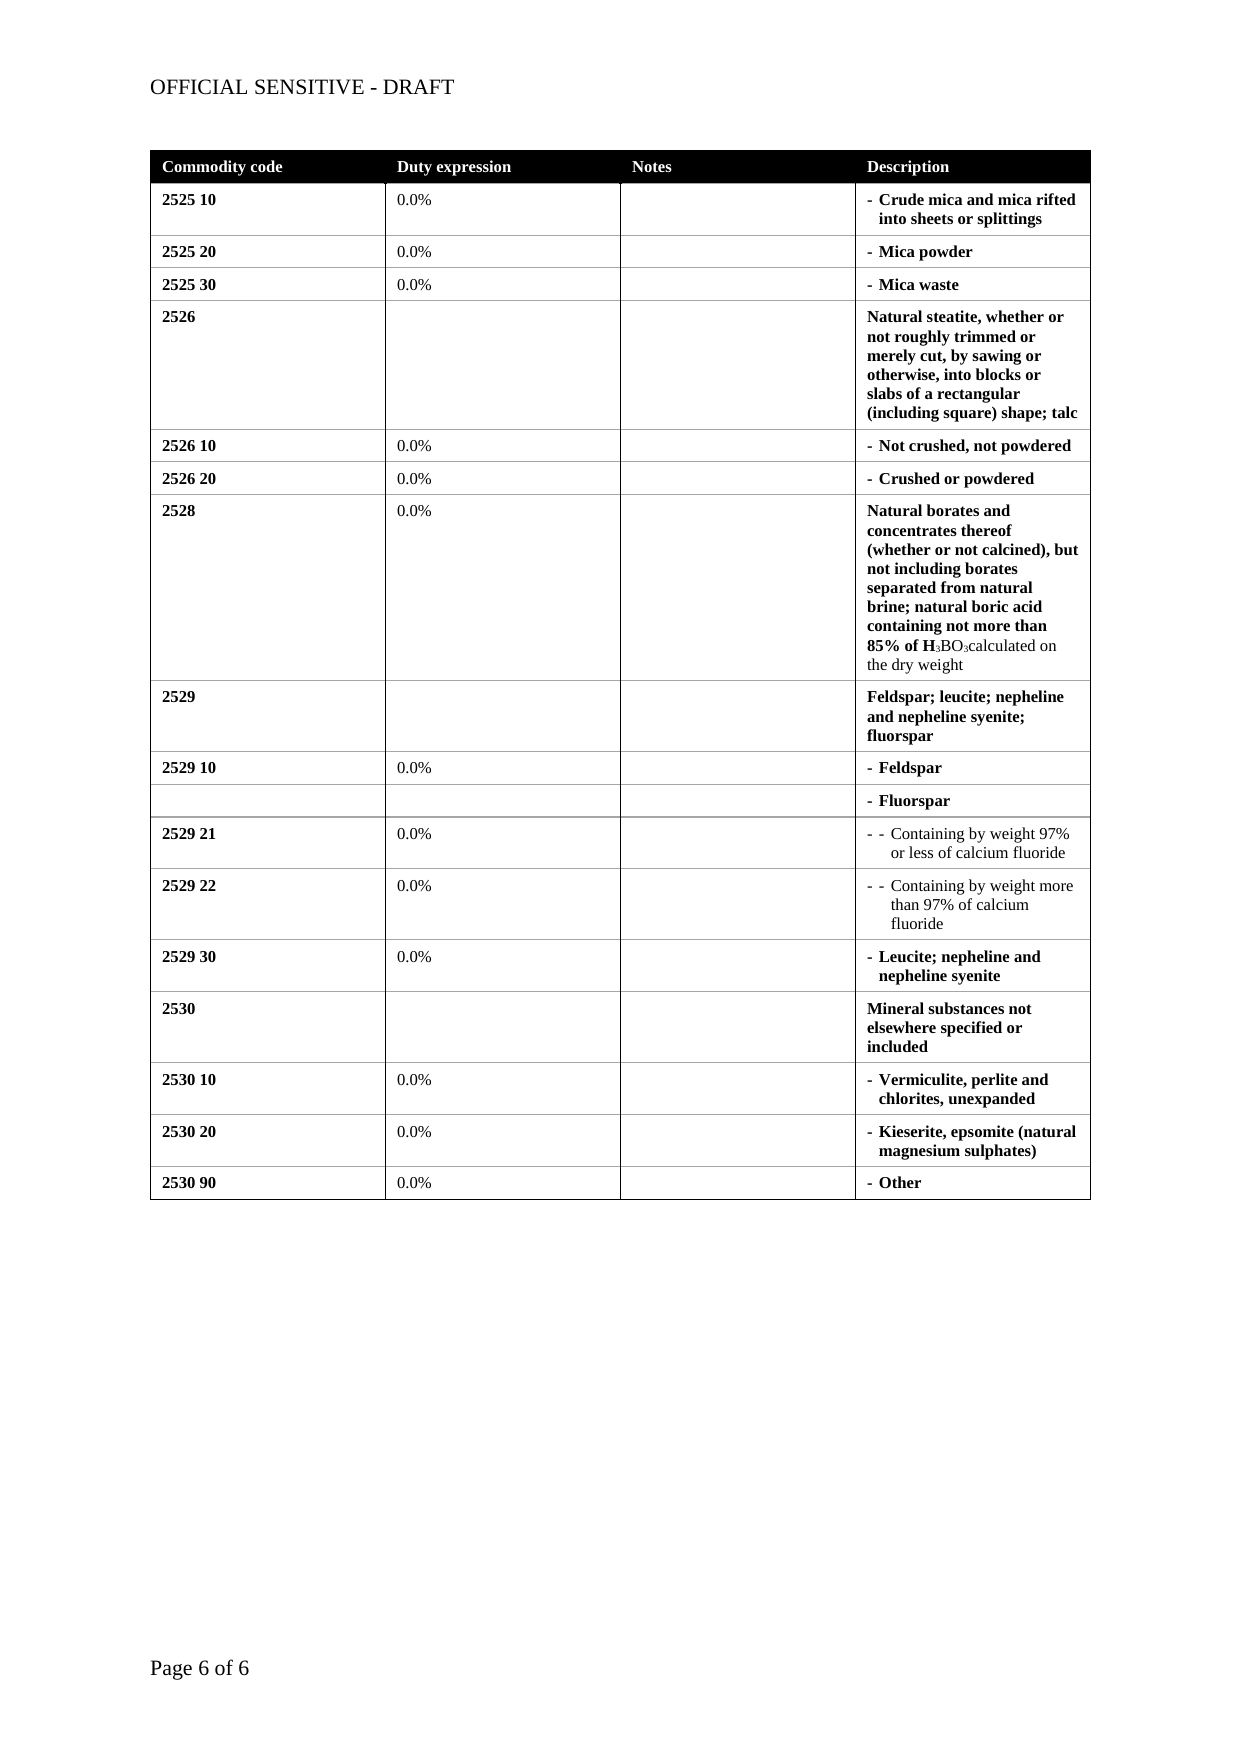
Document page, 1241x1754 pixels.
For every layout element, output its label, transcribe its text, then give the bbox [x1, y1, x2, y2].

table_cell 2526 20 [151, 462, 385, 494]
table_cell 0.0% [386, 869, 620, 939]
table_cell [621, 430, 855, 461]
table_cell Natural borates and concentrates thereof (whether or not calcined), but not including borates separated from natural brine; natural boric acid containing not more than 85% of H3BO3 calculated on the dry weight [856, 495, 1090, 680]
table_cell 2530 20 [151, 1115, 385, 1166]
table_cell [621, 785, 855, 816]
table_cell [151, 785, 385, 816]
table_cell [621, 992, 855, 1062]
table_cell [621, 869, 855, 939]
table_cell 2530 90 [151, 1167, 385, 1199]
table_cell [621, 301, 855, 428]
table_header Description [856, 151, 1090, 183]
table_cell [621, 752, 855, 784]
table_cell - Kieserite, epsomite (natural magnesium sulphates) [856, 1115, 1090, 1166]
table_cell [621, 1167, 855, 1199]
table_cell [621, 681, 855, 751]
table_cell Mineral substances not elsewhere specified or included [856, 992, 1090, 1062]
table_cell 0.0% [386, 1115, 620, 1166]
table_cell 2529 [151, 681, 385, 751]
table_cell 2526 10 [151, 430, 385, 461]
table_cell 0.0% [386, 462, 620, 494]
table_cell 2525 10 [151, 184, 385, 234]
table_cell 2529 30 [151, 940, 385, 991]
table_header Commodity code [151, 151, 384, 183]
table_cell - Crushed or powdered [856, 462, 1090, 494]
table_cell - Fluorspar [856, 785, 1090, 816]
table_cell 0.0% [386, 184, 620, 234]
table_cell 0.0% [386, 940, 620, 991]
table_cell 2529 21 [151, 818, 385, 868]
table_cell - - Containing by weight 97% or less of calcium fluoride [856, 818, 1090, 868]
table_cell 0.0% [386, 818, 620, 868]
table_cell [386, 785, 620, 816]
table_cell 2529 22 [151, 869, 385, 939]
table_cell - Leucite; nepheline and nepheline syenite [856, 940, 1090, 991]
table_cell 2530 10 [151, 1063, 385, 1114]
table_cell [386, 301, 620, 428]
table_cell - Other [856, 1167, 1090, 1199]
table_cell 0.0% [386, 236, 620, 267]
table_cell [621, 818, 855, 868]
table_cell 0.0% [386, 1063, 620, 1114]
table_cell [621, 268, 855, 300]
table_cell [621, 184, 855, 234]
table_cell [621, 1115, 855, 1166]
table_cell 2529 10 [151, 752, 385, 784]
table_cell - Mica powder [856, 236, 1090, 267]
table_cell [621, 236, 855, 267]
table_cell 2528 [151, 495, 385, 680]
table_cell Feldspar; leucite; nepheline and nepheline syenite; fluorspar [856, 681, 1090, 751]
table_cell 2526 [151, 301, 385, 428]
table_cell [621, 940, 855, 991]
table_cell - Not crushed, not powdered [856, 430, 1090, 461]
table_cell - Crude mica and mica rifted into sheets or splittings [856, 184, 1090, 234]
table_cell [386, 992, 620, 1062]
table_cell Natural steatite, whether or not roughly trimmed or merely cut, by sawing or otherwise, into blocks or slabs of a rectangular (including square) shape; talc [856, 301, 1090, 428]
table_cell 2525 20 [151, 236, 385, 267]
table_cell [621, 495, 855, 680]
table_cell [621, 462, 855, 494]
table_cell - Feldspar [856, 752, 1090, 784]
table_cell 2525 30 [151, 268, 385, 300]
table_cell - Vermiculite, perlite and chlorites, unexpanded [856, 1063, 1090, 1114]
table_cell - - Containing by weight more than 97% of calcium fluoride [856, 869, 1090, 939]
table_cell 0.0% [386, 752, 620, 784]
table_cell [621, 1063, 855, 1114]
table_cell - Mica waste [856, 268, 1090, 300]
table_cell 0.0% [386, 430, 620, 461]
table_cell 2530 [151, 992, 385, 1062]
table_header Duty expression [387, 151, 619, 183]
table_cell [386, 681, 620, 751]
table_cell 0.0% [386, 268, 620, 300]
table_header Notes [622, 151, 856, 183]
table_cell 0.0% [386, 495, 620, 680]
table_cell 0.0% [386, 1167, 620, 1199]
